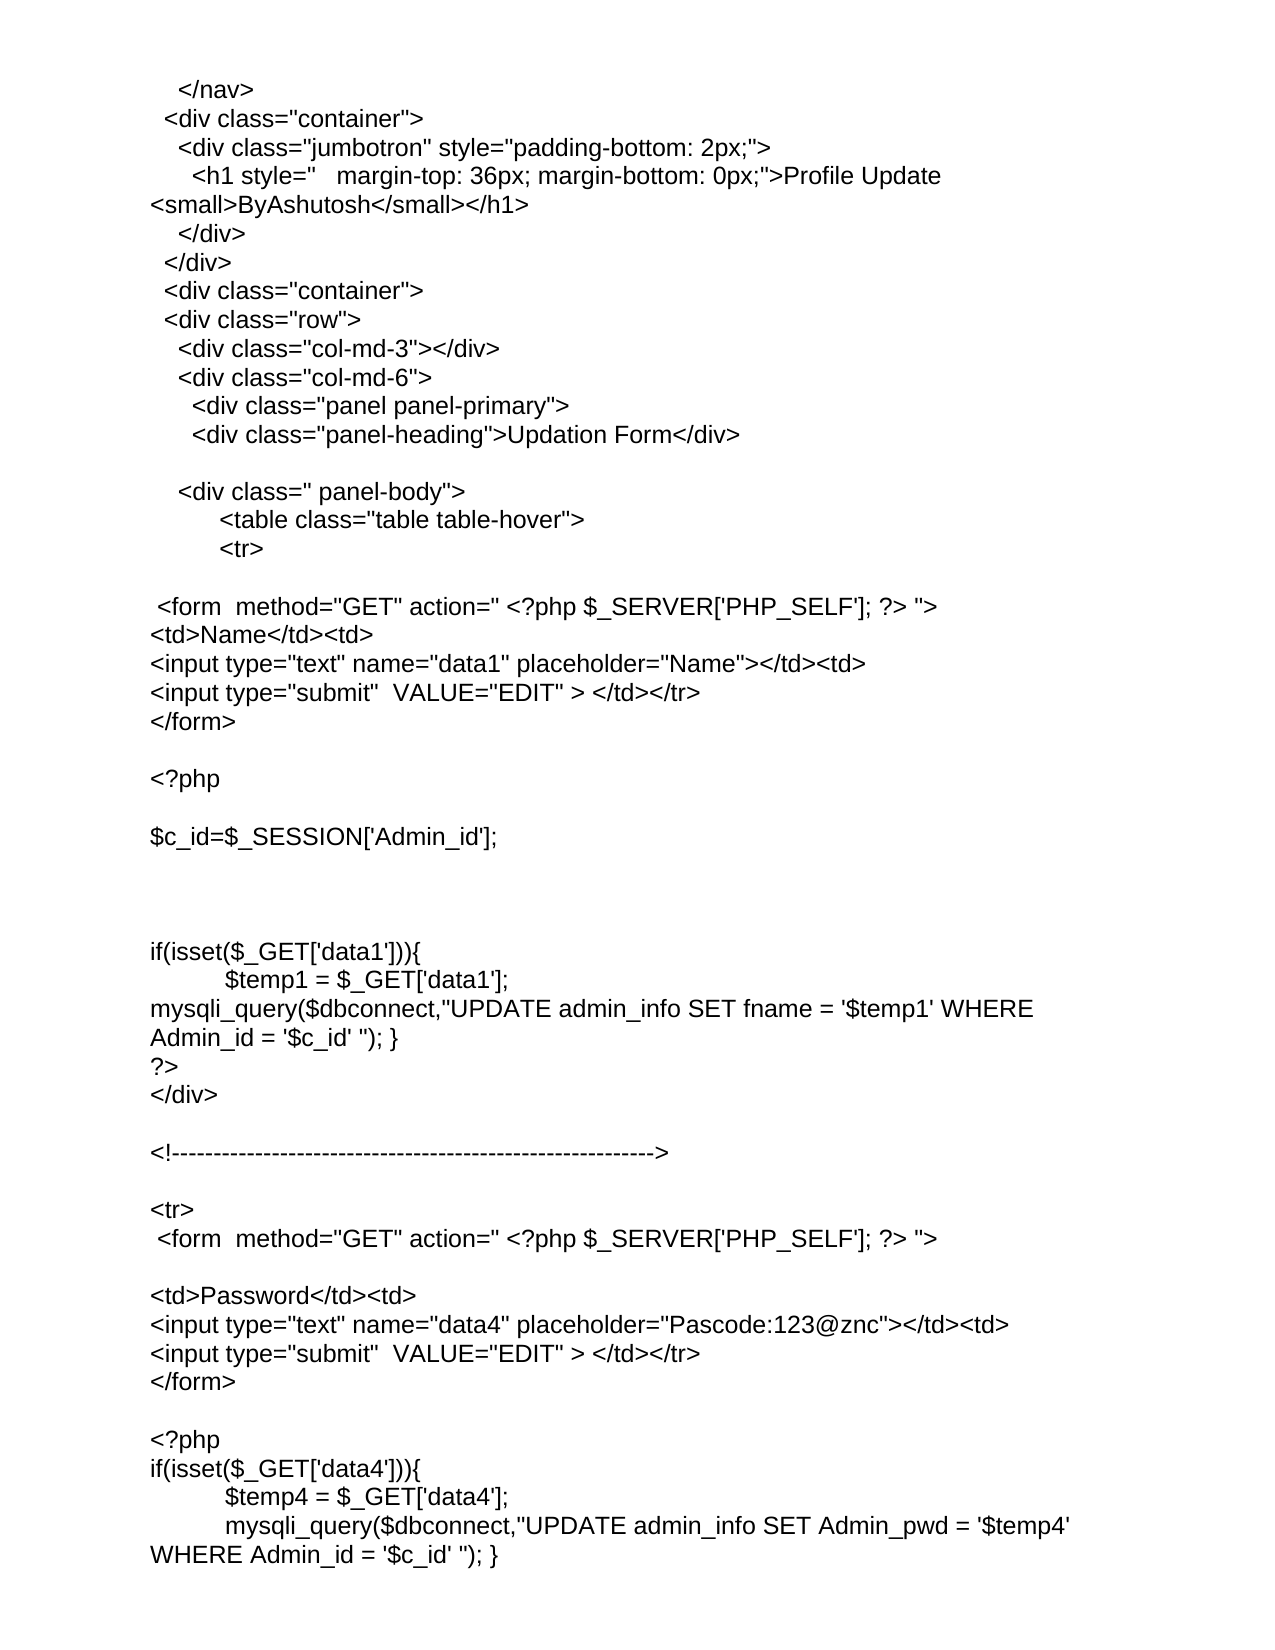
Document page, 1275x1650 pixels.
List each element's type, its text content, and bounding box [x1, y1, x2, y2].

text mysqli_query($dbconnect,"UPDATE admin_info SET fname = '$temp1' WHERE Admin_id = '$c_id' "); } [150, 994, 1125, 1052]
text <!----------------------------------------------------------> [150, 1138, 1125, 1167]
text </div> [150, 219, 1125, 247]
text <div class="panel panel-primary"> [150, 391, 1125, 420]
text ?> [150, 1052, 1125, 1081]
text $c_id=$_SESSION['Admin_id']; [150, 822, 1125, 851]
text </nav> [150, 75, 1125, 104]
text <input type="text" name="data4" placeholder="Pascode:123@znc"></td><td> [150, 1310, 1125, 1338]
text <div class="container"> [150, 276, 1125, 305]
text $temp4 = $_GET['data4']; [150, 1482, 1125, 1511]
text <table class="table table-hover"> [150, 506, 1125, 534]
text <div class=" panel-body"> [150, 477, 1125, 506]
text <form method="GET" action=" <?php $_SERVER['PHP_SELF']; ?> "> [150, 1224, 1125, 1253]
text mysqli_query($dbconnect,"UPDATE admin_info SET Admin_pwd = '$temp4' WHERE Admin_id = '$c_id' "); } [150, 1511, 1125, 1568]
text </form> [150, 1367, 1125, 1396]
text <div class="col-md-6"> [150, 362, 1125, 391]
text <tr> [150, 534, 1125, 563]
text </div> [150, 1081, 1125, 1109]
text <div class="panel-heading">Updation Form</div> [150, 420, 1125, 449]
text <input type="text" name="data1" placeholder="Name"></td><td> [150, 649, 1125, 678]
text <div class="container"> [150, 104, 1125, 132]
text <div class="col-md-3"></div> [150, 334, 1125, 362]
text <form method="GET" action=" <?php $_SERVER['PHP_SELF']; ?> "> [150, 592, 1125, 621]
text if(isset($_GET['data1'])){ [150, 937, 1125, 966]
text </form> [150, 707, 1125, 736]
text <?php [150, 764, 1125, 793]
text <tr> [150, 1196, 1125, 1224]
text <td>Password</td><td> [150, 1281, 1125, 1310]
text if(isset($_GET['data4'])){ [150, 1453, 1125, 1482]
text </div> [150, 247, 1125, 276]
text <h1 style=" margin-top: 36px; margin-bottom: 0px;">Profile Update <small>ByAshutosh</small></h1> [150, 161, 1125, 219]
text <input type="submit" VALUE="EDIT" > </td></tr> [150, 678, 1125, 707]
text <?php [150, 1425, 1125, 1453]
text <div class="jumbotron" style="padding-bottom: 2px;"> [150, 132, 1125, 161]
text <div class="row"> [150, 305, 1125, 334]
text <input type="submit" VALUE="EDIT" > </td></tr> [150, 1338, 1125, 1367]
text <td>Name</td><td> [150, 621, 1125, 649]
text $temp1 = $_GET['data1']; [150, 966, 1125, 994]
